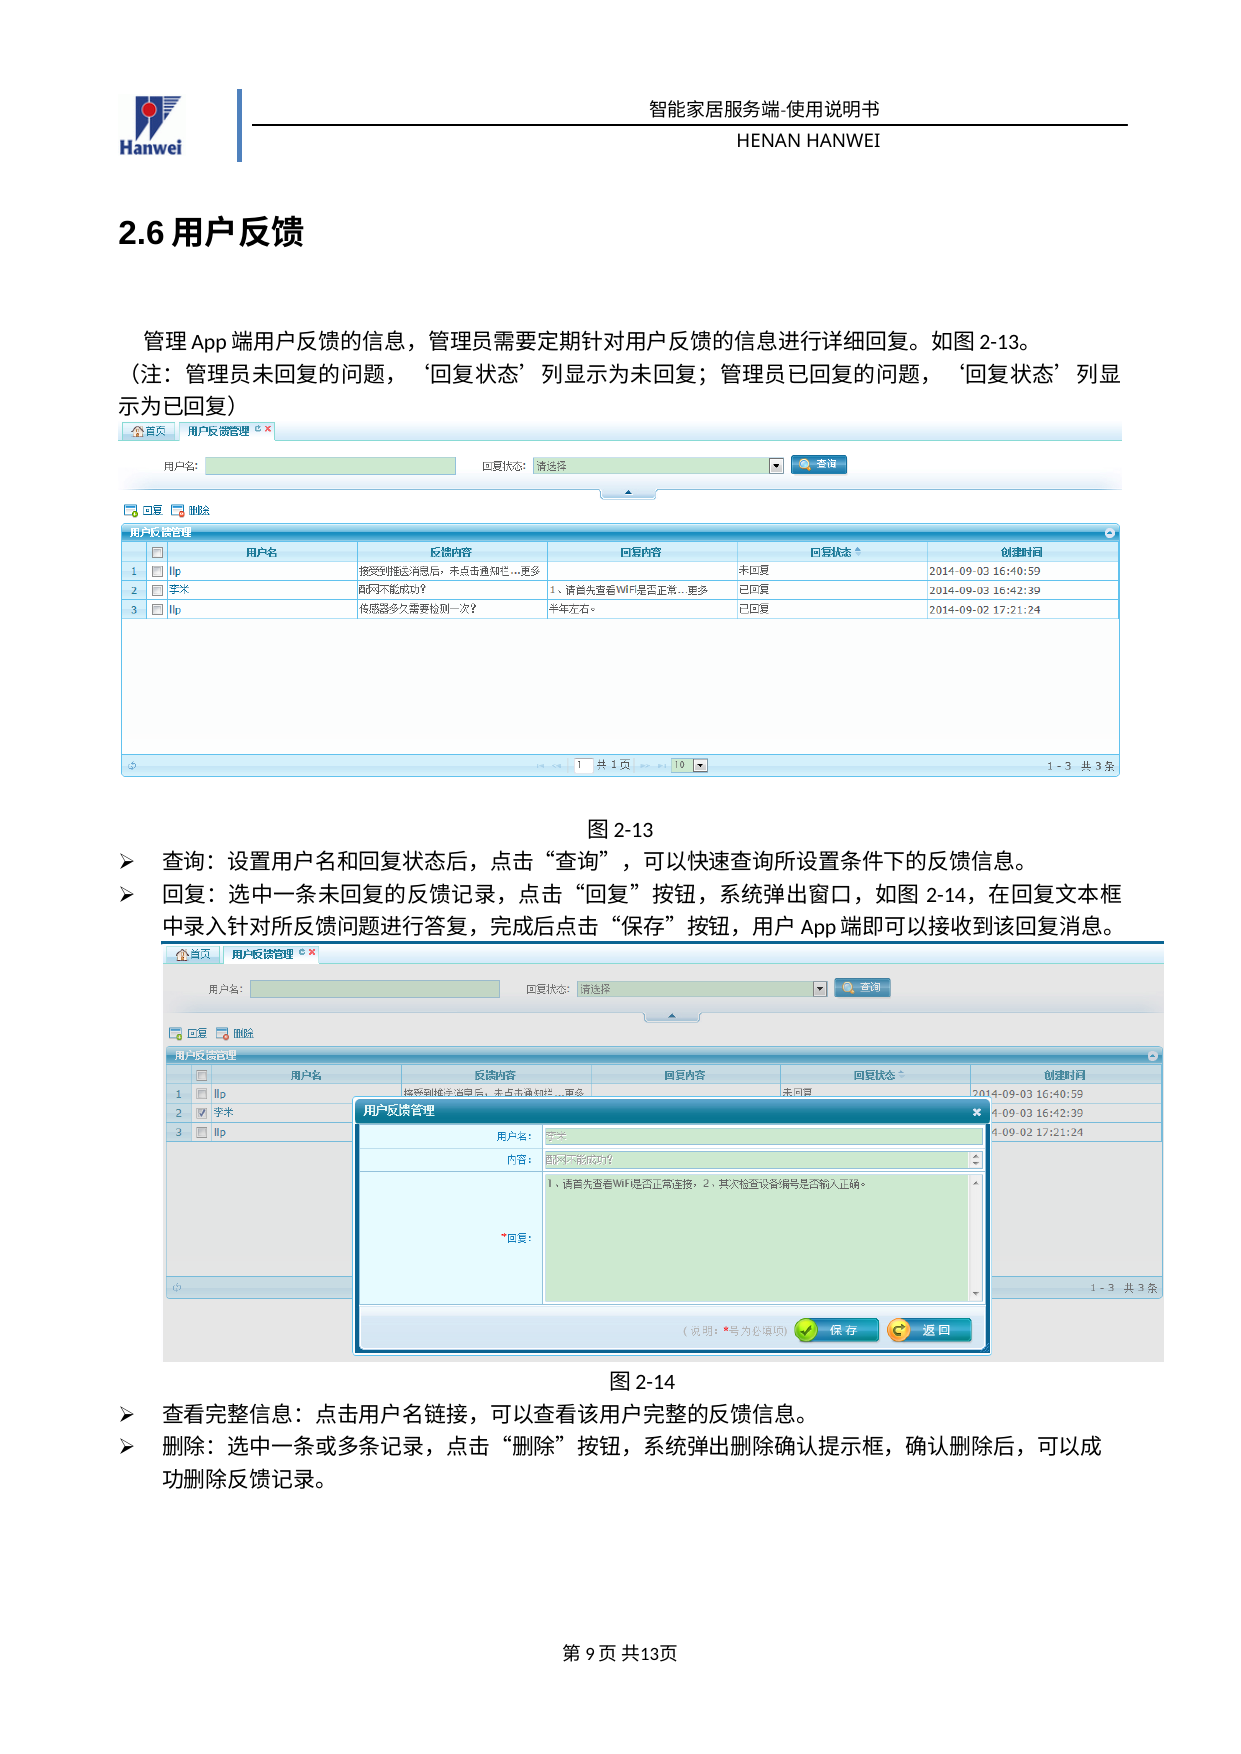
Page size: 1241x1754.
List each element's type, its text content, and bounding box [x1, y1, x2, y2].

text （注：管理员未回复的问题，‘回复状态’列显示为未回复；管理员已回复的问题，‘回复状态’列显示为已回复） [118, 356, 1122, 421]
list 删除：选中一条或多条记录，点击“删除”按钮，系统弹出删除确认提示框，确认删除后，可以成功删除反馈记录。 [118, 1429, 1122, 1494]
list 查看完整信息：点击用户名链接，可以查看该用户完整的反馈信息。 [118, 1396, 1122, 1429]
text 图2-13 [118, 811, 1122, 844]
picture [118, 94, 186, 156]
picture [118, 421, 1122, 780]
list 查询：设置用户名和回复状态后，点击“查询”，可以快速查询所设置条件下的反馈信息。 [118, 844, 1122, 876]
text 图2-14 [162, 1364, 1122, 1396]
text 管理App端用户反馈的信息，管理员需要定期针对用户反馈的信息进行详细回复。如图2-13。 [118, 324, 1122, 356]
picture [161, 945, 1164, 1362]
list 回复：选中一条未回复的反馈记录，点击“回复”按钮，系统弹出窗口，如图2-14，在回复文本框中录入针对所反馈问题进行答复，完成后点击“保存”按钮，用户App端即可以接收到该回复消息。 [118, 876, 1122, 941]
subtitle 2.6用户反馈 [118, 197, 1122, 262]
